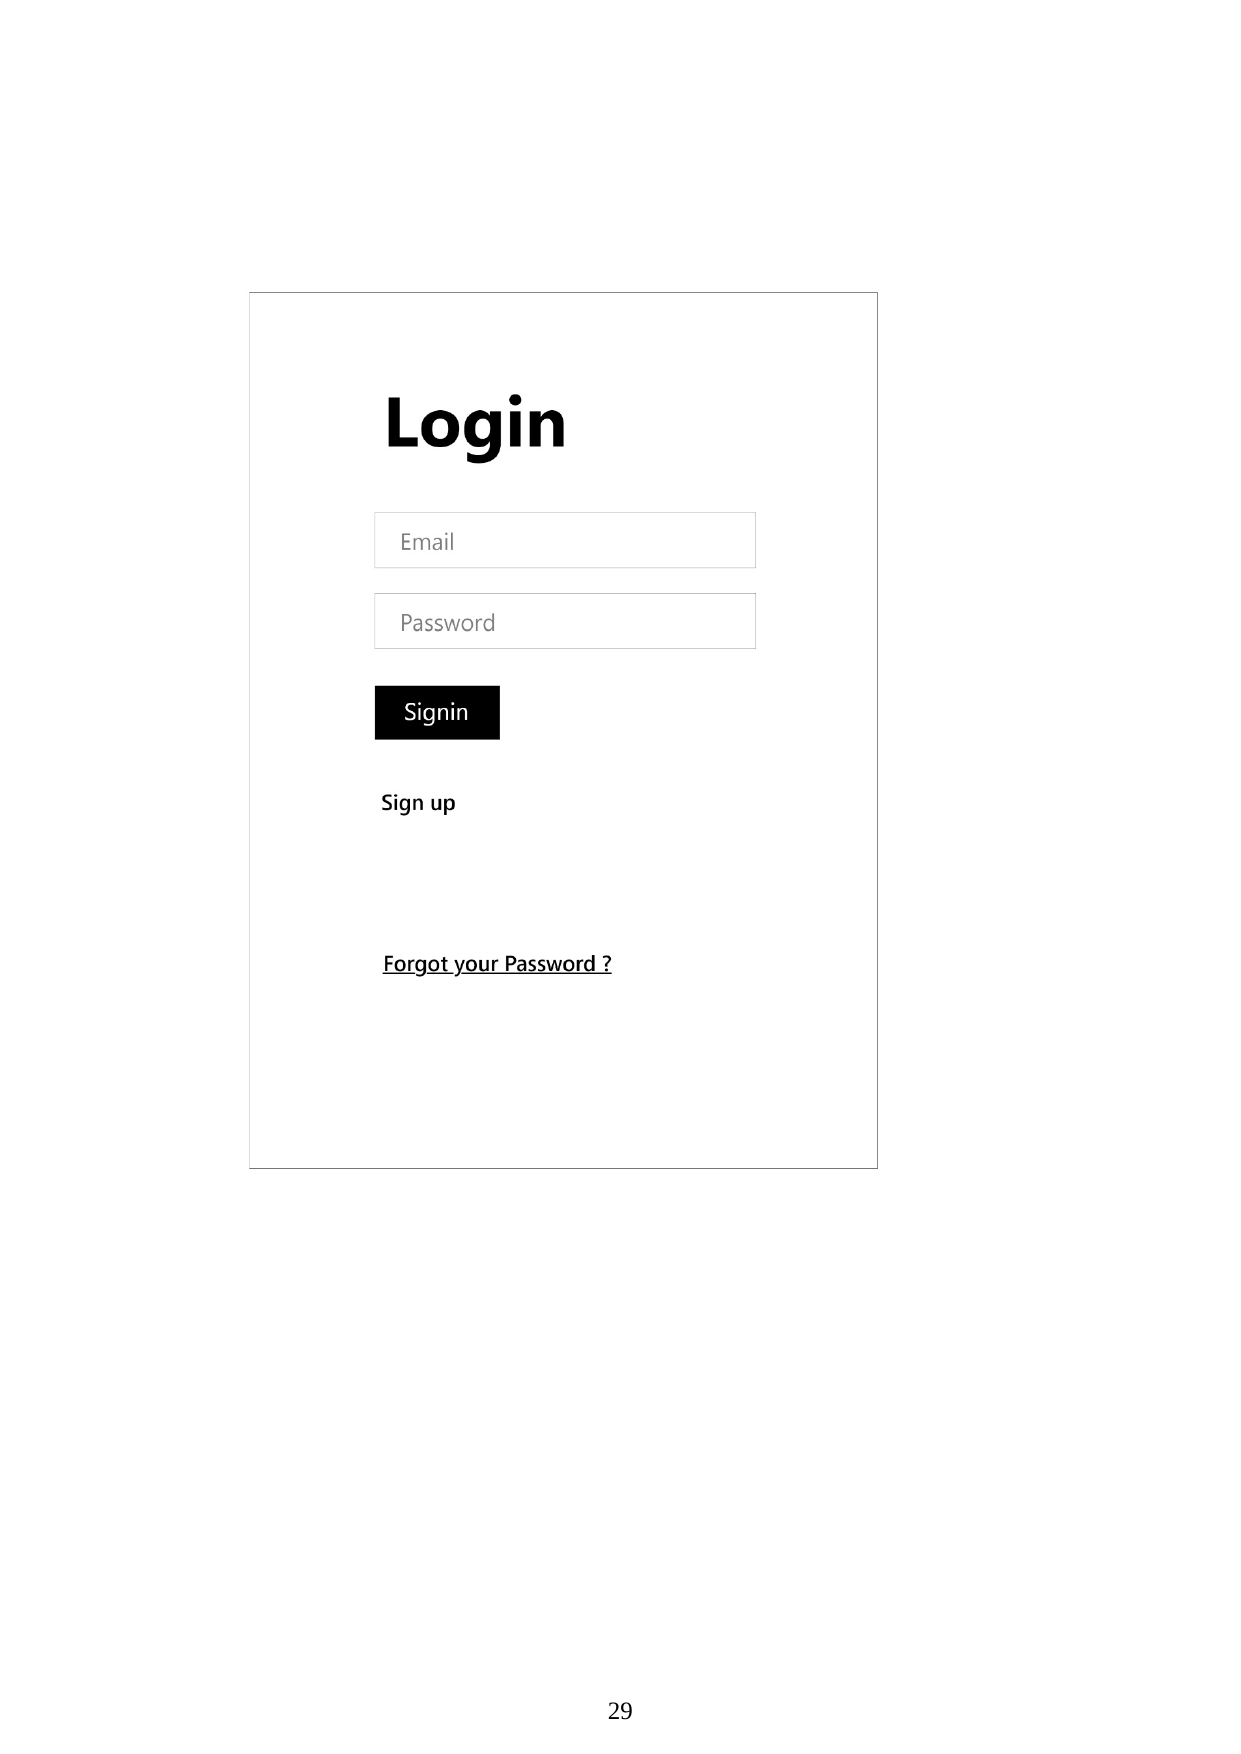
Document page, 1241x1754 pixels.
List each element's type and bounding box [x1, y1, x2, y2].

picture [118, 118, 1012, 1466]
